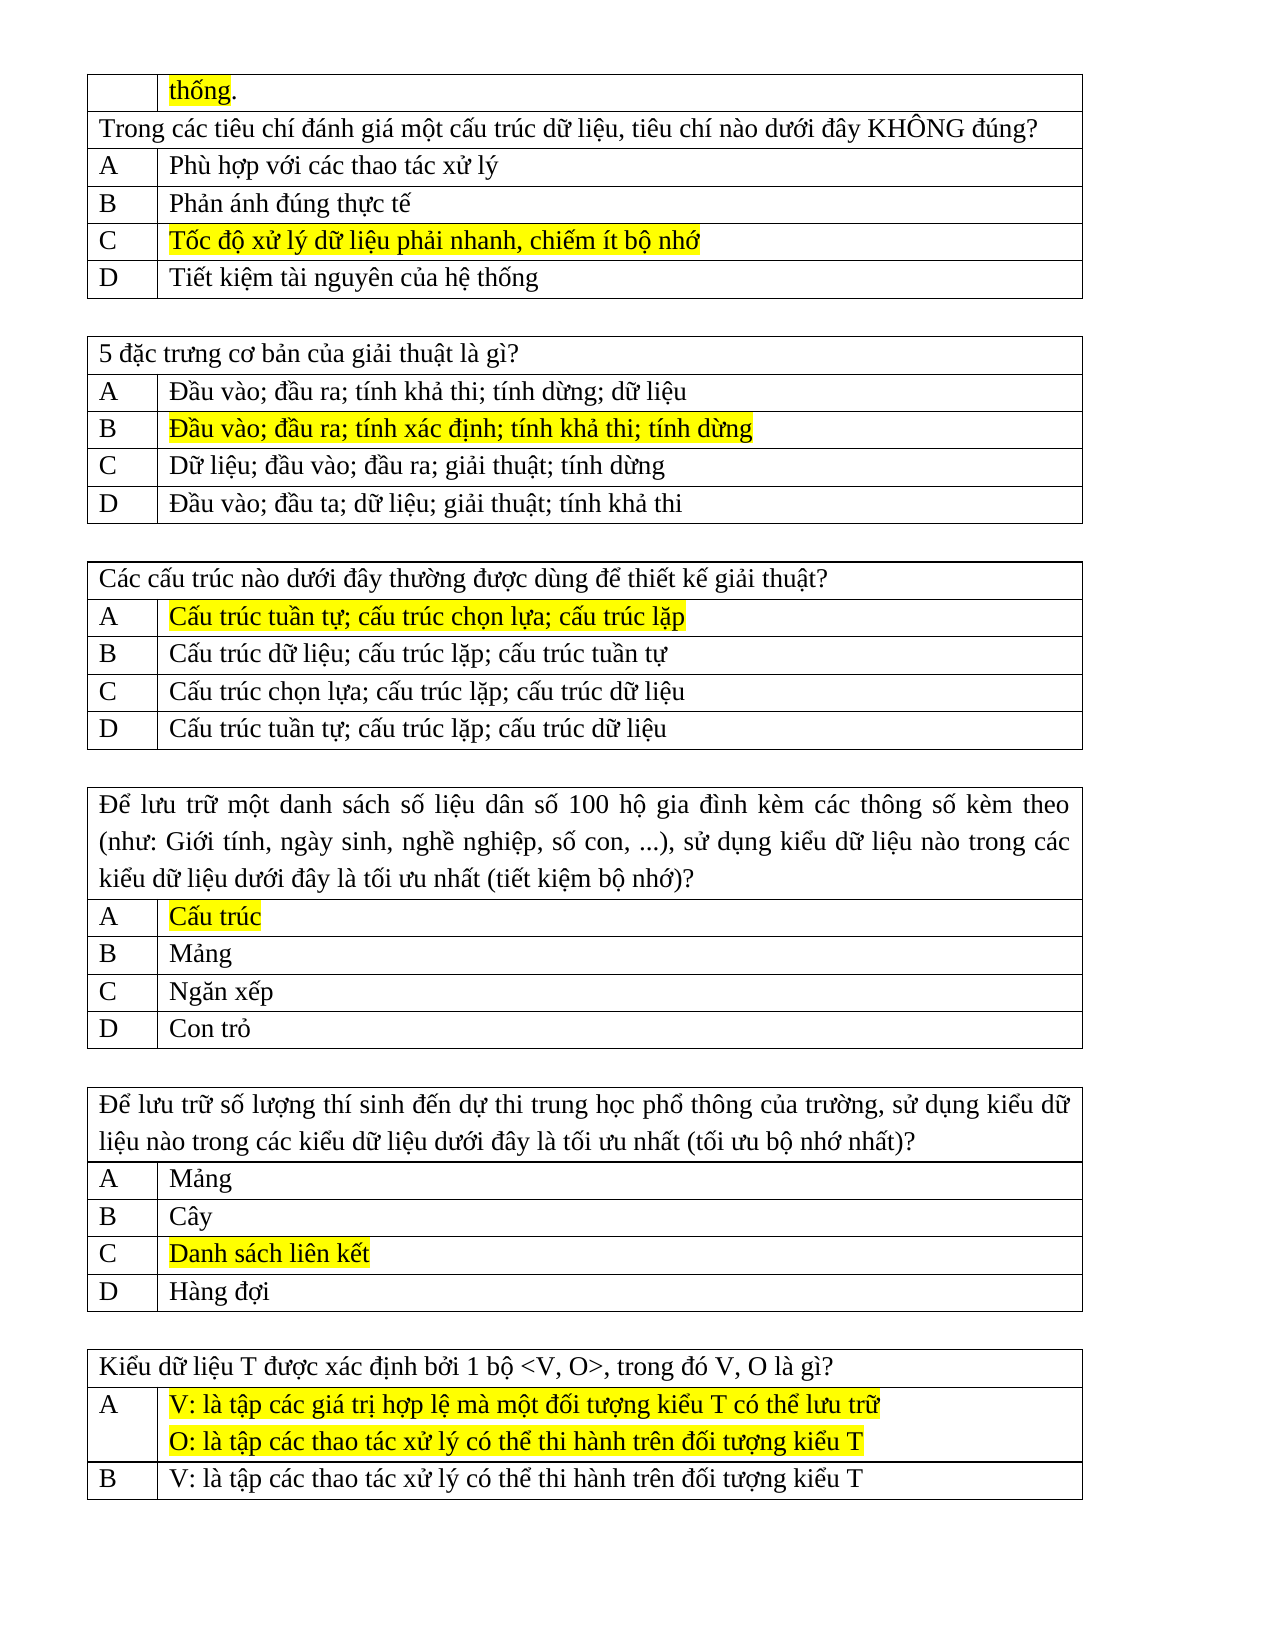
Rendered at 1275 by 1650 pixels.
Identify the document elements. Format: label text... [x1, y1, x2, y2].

table_cell C [88, 1237, 157, 1273]
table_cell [158, 75, 1082, 111]
table_cell B [88, 937, 157, 973]
table_cell D [88, 712, 157, 748]
table_cell Cây [158, 1200, 1082, 1236]
table_cell C [88, 449, 157, 486]
table_cell Mảng [158, 937, 1082, 973]
table_cell A [88, 600, 157, 636]
table_cell Danh sách liên kết [158, 1237, 1082, 1273]
table_cell Đầu vào; đầu ta; dữ liệu; giải thuật; tính khả thi [158, 487, 1082, 523]
table_cell B [88, 1463, 157, 1499]
table_cell Đầu vào; đầu ra; tính xác định; tính khả thi; tính dừng [158, 412, 1082, 448]
table_cell Đầu vào; đầu ra; tính khả thi; tính dừng; dữ liệu [158, 375, 1082, 411]
table_cell C [88, 224, 157, 260]
table_cell D [88, 261, 157, 298]
table_cell D [88, 75, 157, 111]
table_cell D [88, 1012, 157, 1048]
table_header Để lưu trữ số lượng thí sinh đến dự thi trung học phổ thông của trường, sử dụng kiểu dữ liệu nào trong các kiểu dữ liệu dưới đây là tối ưu nhất (tối ưu bộ nhớ nhất)? [88, 1088, 1082, 1161]
table_cell Cấu trúc tuần tự; cấu trúc lặp; cấu trúc dữ liệu [158, 712, 1082, 748]
table_cell Cấu trúc chọn lựa; cấu trúc lặp; cấu trúc dữ liệu [158, 675, 1082, 711]
table_cell A [88, 1388, 157, 1461]
table_cell Mảng [158, 1163, 1082, 1199]
table_cell Tốc độ xử lý dữ liệu phải nhanh, chiếm ít bộ nhớ [158, 224, 1082, 260]
table_cell Dữ liệu; đầu vào; đầu ra; giải thuật; tính dừng [158, 449, 1082, 486]
table_cell C [88, 675, 157, 711]
table_cell Cấu trúc dữ liệu; cấu trúc lặp; cấu trúc tuần tự [158, 637, 1082, 674]
table_cell Con trỏ [158, 1012, 1082, 1048]
table_cell Trong các tiêu chí đánh giá một cấu trúc dữ liệu, tiêu chí nào dưới đây KHÔNG đúng? [88, 112, 1082, 148]
table_cell B [88, 187, 157, 223]
table_cell Phù hợp với các thao tác xử lý [158, 149, 1082, 186]
table_cell D [88, 487, 157, 523]
table_cell Ngăn xếp [158, 975, 1082, 1011]
table_header Để lưu trữ một danh sách số liệu dân số 100 hộ gia đình kèm các thông số kèm theo (như: Giới tính, ngày sinh, nghề nghiệp, số con, ...), sử dụng kiểu dữ liệu nào trong các kiểu dữ liệu dưới đây là tối ưu nhất (tiết kiệm bộ nhớ)? [88, 788, 1082, 899]
table_header 5 đặc trưng cơ bản của giải thuật là gì? [88, 337, 1082, 373]
table_cell V: là tập các giá trị hợp lệ mà một đối tượng kiểu T có thể lưu trữ O: là tập các thao tác xử lý có thể thi hành trên đối tượng kiểu T [158, 1388, 1082, 1461]
table_cell D [88, 1275, 157, 1311]
table_cell Tiết kiệm tài nguyên của hệ thống [158, 261, 1082, 298]
table_cell B [88, 637, 157, 674]
table_cell A [88, 375, 157, 411]
table_cell Cấu trúc tuần tự; cấu trúc chọn lựa; cấu trúc lặp [158, 600, 1082, 636]
table_header Các cấu trúc nào dưới đây thường được dùng để thiết kế giải thuật? [88, 563, 1082, 599]
table_header Kiểu dữ liệu T được xác định bởi 1 bộ <V, O>, trong đó V, O là gì? [88, 1350, 1082, 1387]
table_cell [158, 1463, 1082, 1499]
table_cell Phản ánh đúng thực tế [158, 187, 1082, 223]
table_cell C [88, 975, 157, 1011]
table_cell Hàng đợi [158, 1275, 1082, 1311]
table_cell A [88, 900, 157, 936]
table_cell A [88, 149, 157, 186]
table_cell B [88, 412, 157, 448]
table_cell B [88, 1200, 157, 1236]
table_cell A [88, 1163, 157, 1199]
table_cell Cấu trúc [158, 900, 1082, 936]
